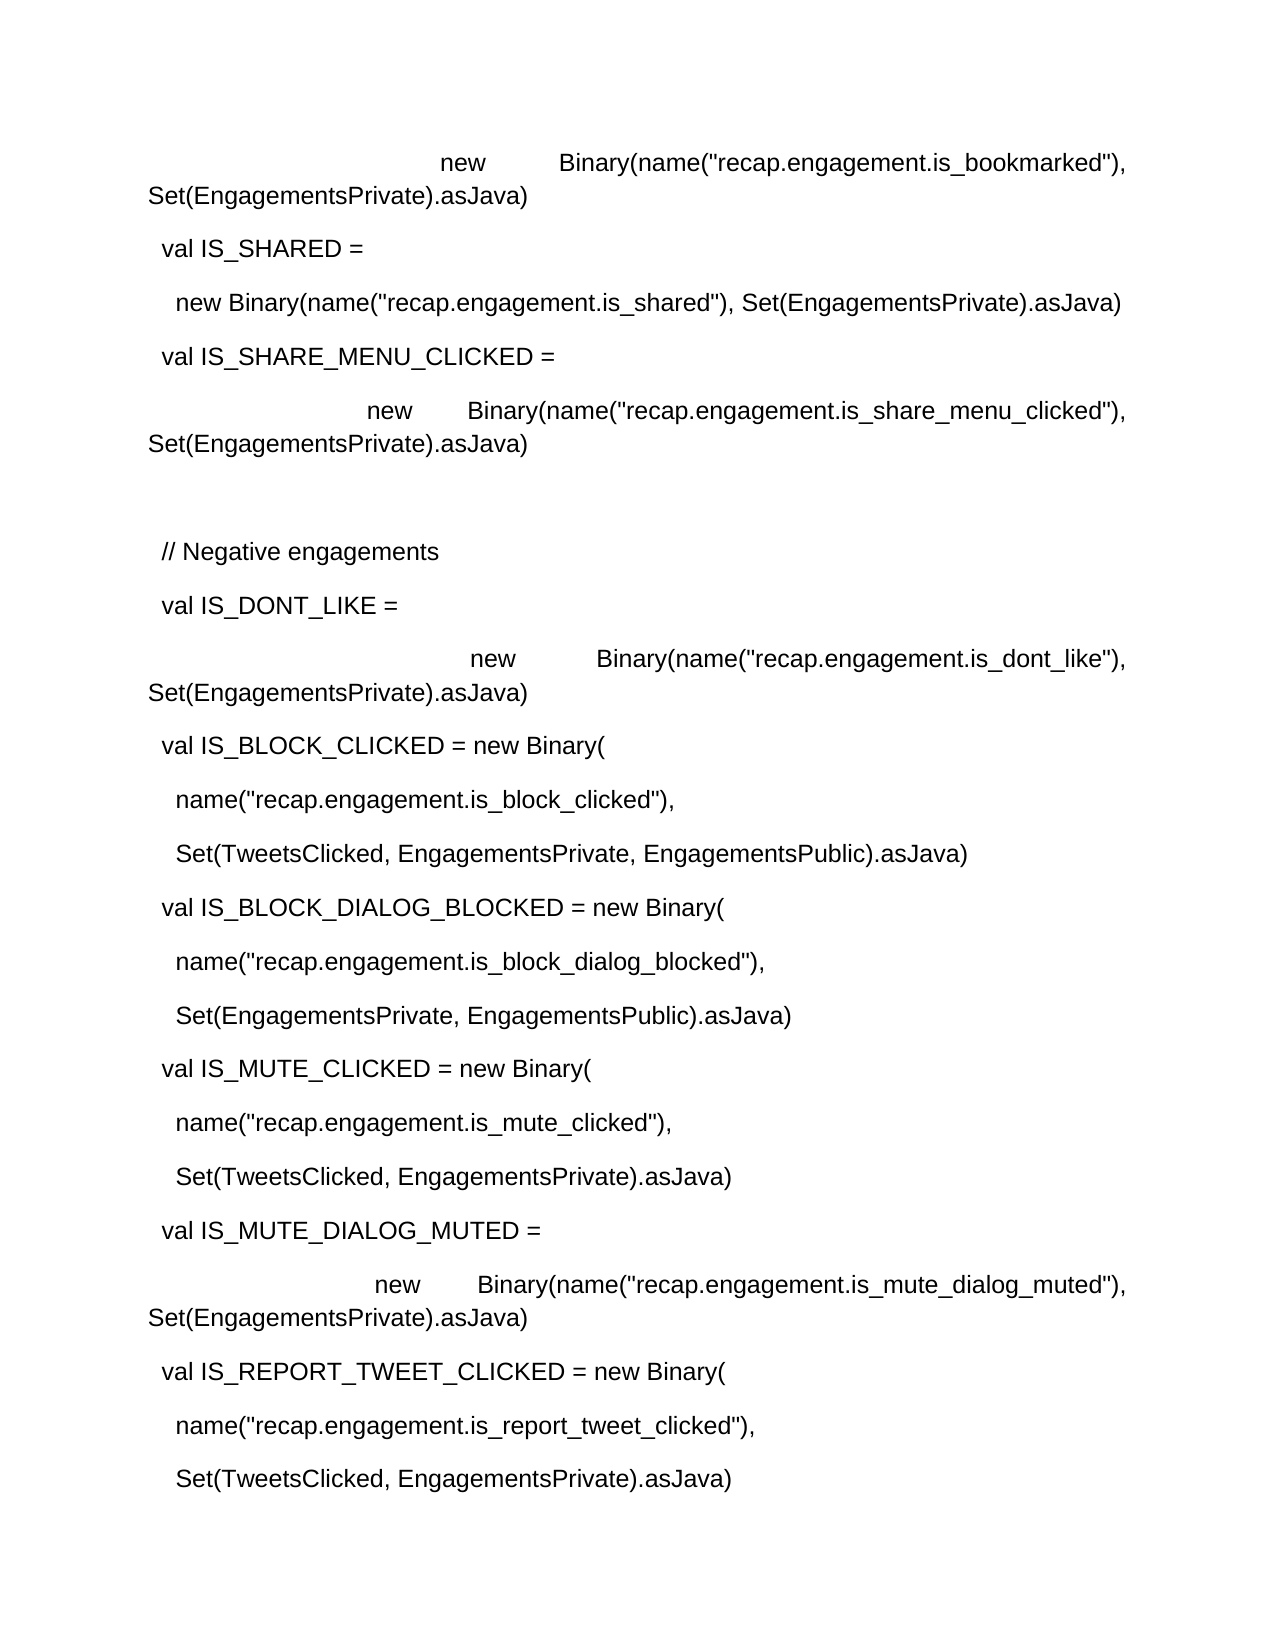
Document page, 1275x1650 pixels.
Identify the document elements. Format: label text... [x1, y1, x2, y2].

text val IS_BLOCK_CLICKED = new Binary( [148, 731, 1127, 760]
text val IS_BLOCK_DIALOG_BLOCKED = new Binary( [148, 893, 1127, 922]
text name("recap.engagement.is_report_tweet_clicked"), [148, 1411, 1127, 1439]
text // Negative engagements [148, 537, 1127, 566]
text val IS_MUTE_DIALOG_MUTED = [148, 1216, 1127, 1245]
text new Binary(name("recap.engagement.is_dont_like"), Set(EngagementsPrivate).asJava) [148, 644, 1127, 706]
text name("recap.engagement.is_block_clicked"), [148, 785, 1127, 814]
text val IS_DONT_LIKE = [148, 591, 1127, 619]
text Set(EngagementsPrivate, EngagementsPublic).asJava) [148, 1001, 1127, 1029]
text name("recap.engagement.is_mute_clicked"), [148, 1108, 1127, 1137]
text val IS_MUTE_CLICKED = new Binary( [148, 1054, 1127, 1083]
text new Binary(name("recap.engagement.is_mute_dialog_muted"), Set(EngagementsPrivate).asJava) [148, 1270, 1127, 1332]
text val IS_SHARE_MENU_CLICKED = [148, 342, 1127, 371]
text Set(TweetsClicked, EngagementsPrivate).asJava) [148, 1464, 1127, 1493]
text val IS_SHARED = [148, 234, 1127, 263]
text Set(TweetsClicked, EngagementsPrivate).asJava) [148, 1162, 1127, 1191]
text new Binary(name("recap.engagement.is_bookmarked"), Set(EngagementsPrivate).asJava) [148, 148, 1127, 209]
text name("recap.engagement.is_block_dialog_blocked"), [148, 947, 1127, 976]
text new Binary(name("recap.engagement.is_shared"), Set(EngagementsPrivate).asJava) [148, 288, 1127, 317]
text new Binary(name("recap.engagement.is_share_menu_clicked"), Set(EngagementsPrivate).asJava) [148, 396, 1127, 458]
text Set(TweetsClicked, EngagementsPrivate, EngagementsPublic).asJava) [148, 839, 1127, 868]
text val IS_REPORT_TWEET_CLICKED = new Binary( [148, 1357, 1127, 1386]
